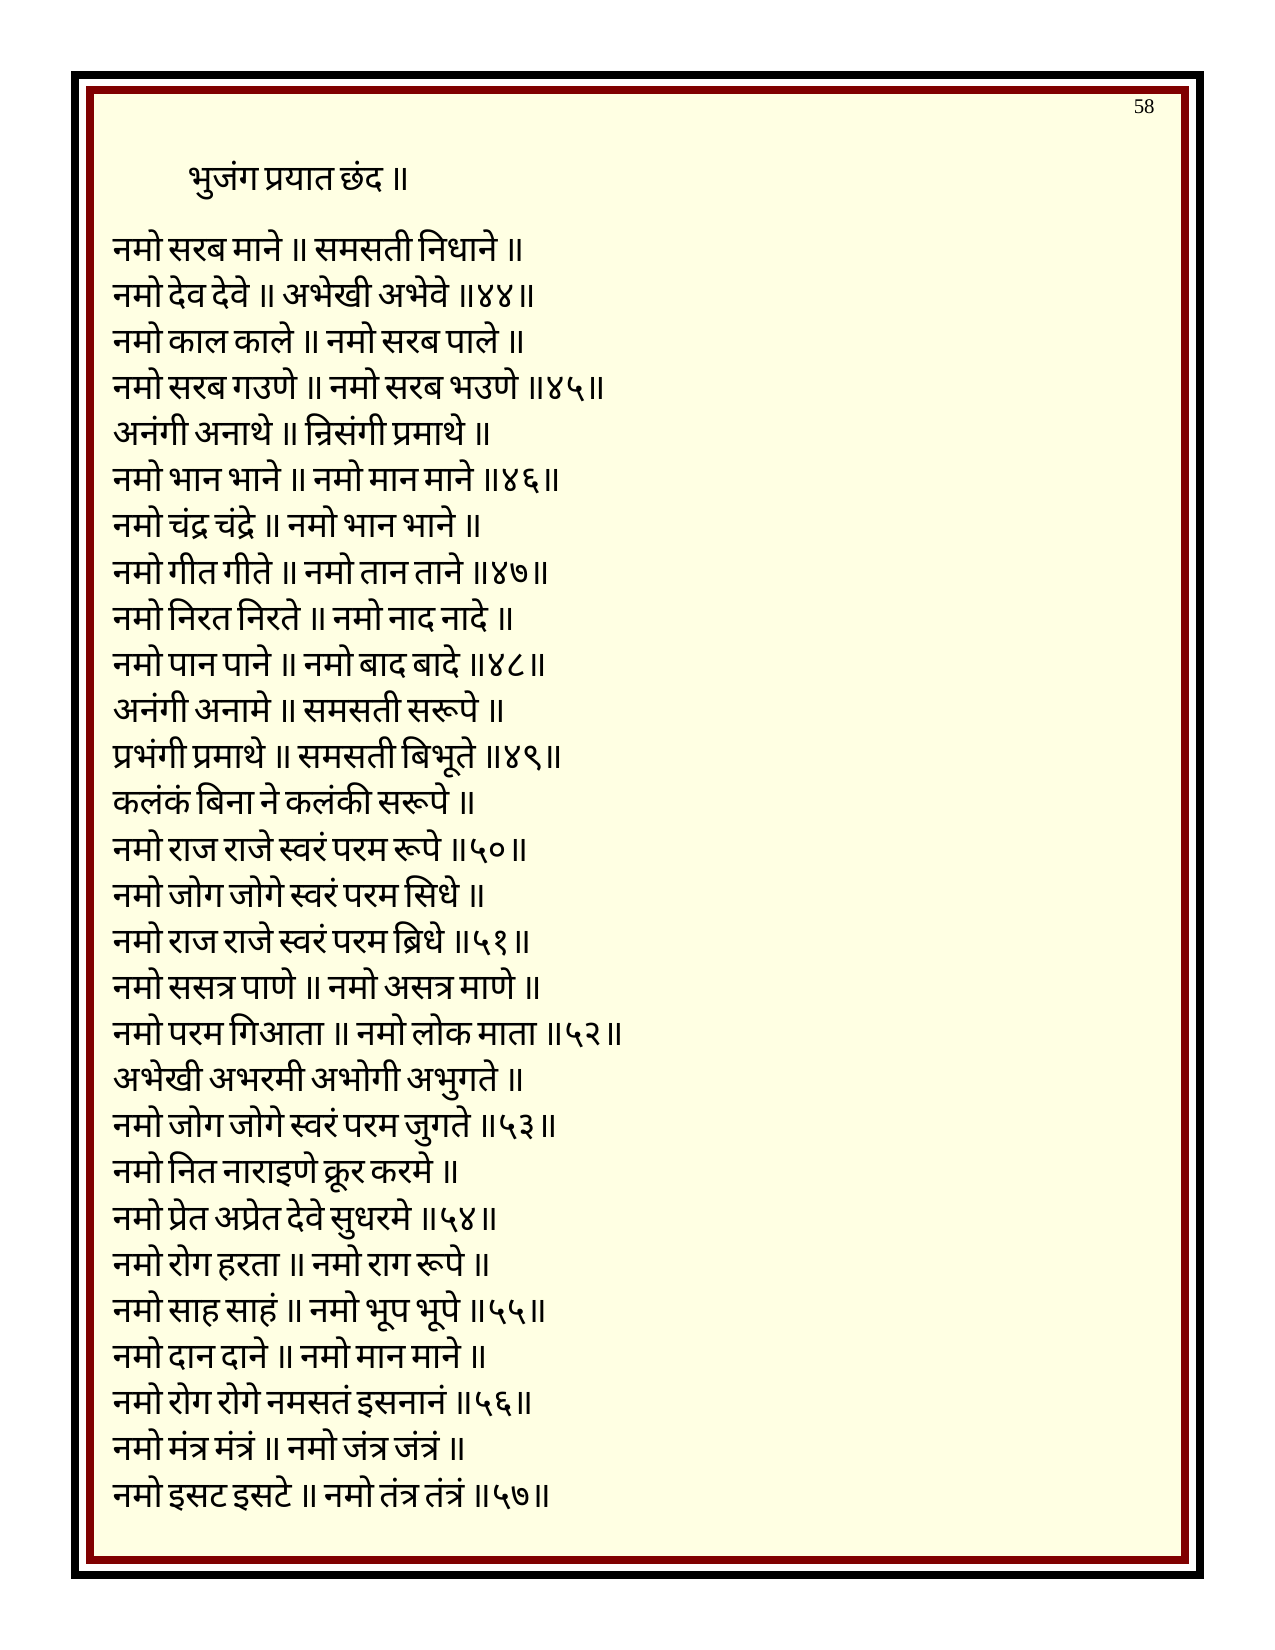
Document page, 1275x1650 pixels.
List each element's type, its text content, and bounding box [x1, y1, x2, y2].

text नमो सरब गउणे ॥ नमो सरब भउणे ॥४५॥ [112, 368, 1162, 414]
text नमो साह साहं ॥ नमो भूप भूपे ॥५५॥ [112, 1291, 1162, 1337]
text नमो जोग जोगे स्वरं परम सिधे ॥ [112, 875, 1162, 921]
text अनंगी अनाथे ॥ न्रिसंगी प्रमाथे ॥ [112, 414, 1162, 460]
text नमो सरब माने ॥ समसती निधाने ॥ [112, 229, 1162, 275]
text नमो मंत्र मंत्रं ॥ नमो जंत्र जंत्रं ॥ [112, 1429, 1162, 1475]
text कलंकं बिना ने कलंकी सरूपे ॥ [112, 783, 1162, 829]
text नमो भान भाने ॥ नमो मान माने ॥४६॥ [112, 460, 1162, 506]
text प्रभंगी प्रमाथे ॥ समसती बिभूते ॥४९॥ [112, 737, 1162, 783]
text नमो काल काले ॥ नमो सरब पाले ॥ [112, 322, 1162, 368]
text नमो ससत्र पाणे ॥ नमो असत्र माणे ॥ [112, 968, 1162, 1014]
text नमो निरत निरते ॥ नमो नाद नादे ॥ [112, 598, 1162, 644]
text नमो पान पाने ॥ नमो बाद बादे ॥४८॥ [112, 644, 1162, 691]
text नमो जोग जोगे स्वरं परम जुगते ॥५३॥ [112, 1106, 1162, 1152]
text नमो परम गिआता ॥ नमो लोक माता ॥५२॥ [112, 1014, 1162, 1060]
text नमो नित नाराइणे क्रूर करमे ॥ [112, 1152, 1162, 1198]
text नमो रोग रोगे नमसतं इसनानं ॥५६॥ [112, 1383, 1162, 1429]
text नमो दान दाने ॥ नमो मान माने ॥ [112, 1337, 1162, 1383]
text नमो राज राजे स्वरं परम ब्रिधे ॥५१॥ [112, 921, 1162, 968]
text अनंगी अनामे ॥ समसती सरूपे ॥ [112, 691, 1162, 737]
text नमो रोग हरता ॥ नमो राग रूपे ॥ [112, 1244, 1162, 1291]
text भुजंग प्रयात छंद ॥ [112, 159, 1162, 205]
text नमो इसट इसटे ॥ नमो तंत्र तंत्रं ॥५७॥ [112, 1475, 1162, 1521]
text अभेखी अभरमी अभोगी अभुगते ॥ [112, 1060, 1162, 1106]
text नमो प्रेत अप्रेत देवे सुधरमे ॥५४॥ [112, 1198, 1162, 1244]
text नमो देव देवे ॥ अभेखी अभेवे ॥४४॥ [112, 275, 1162, 322]
text नमो चंद्र चंद्रे ॥ नमो भान भाने ॥ [112, 506, 1162, 552]
text नमो गीत गीते ॥ नमो तान ताने ॥४७॥ [112, 552, 1162, 598]
text नमो राज राजे स्वरं परम रूपे ॥५०॥ [112, 829, 1162, 875]
